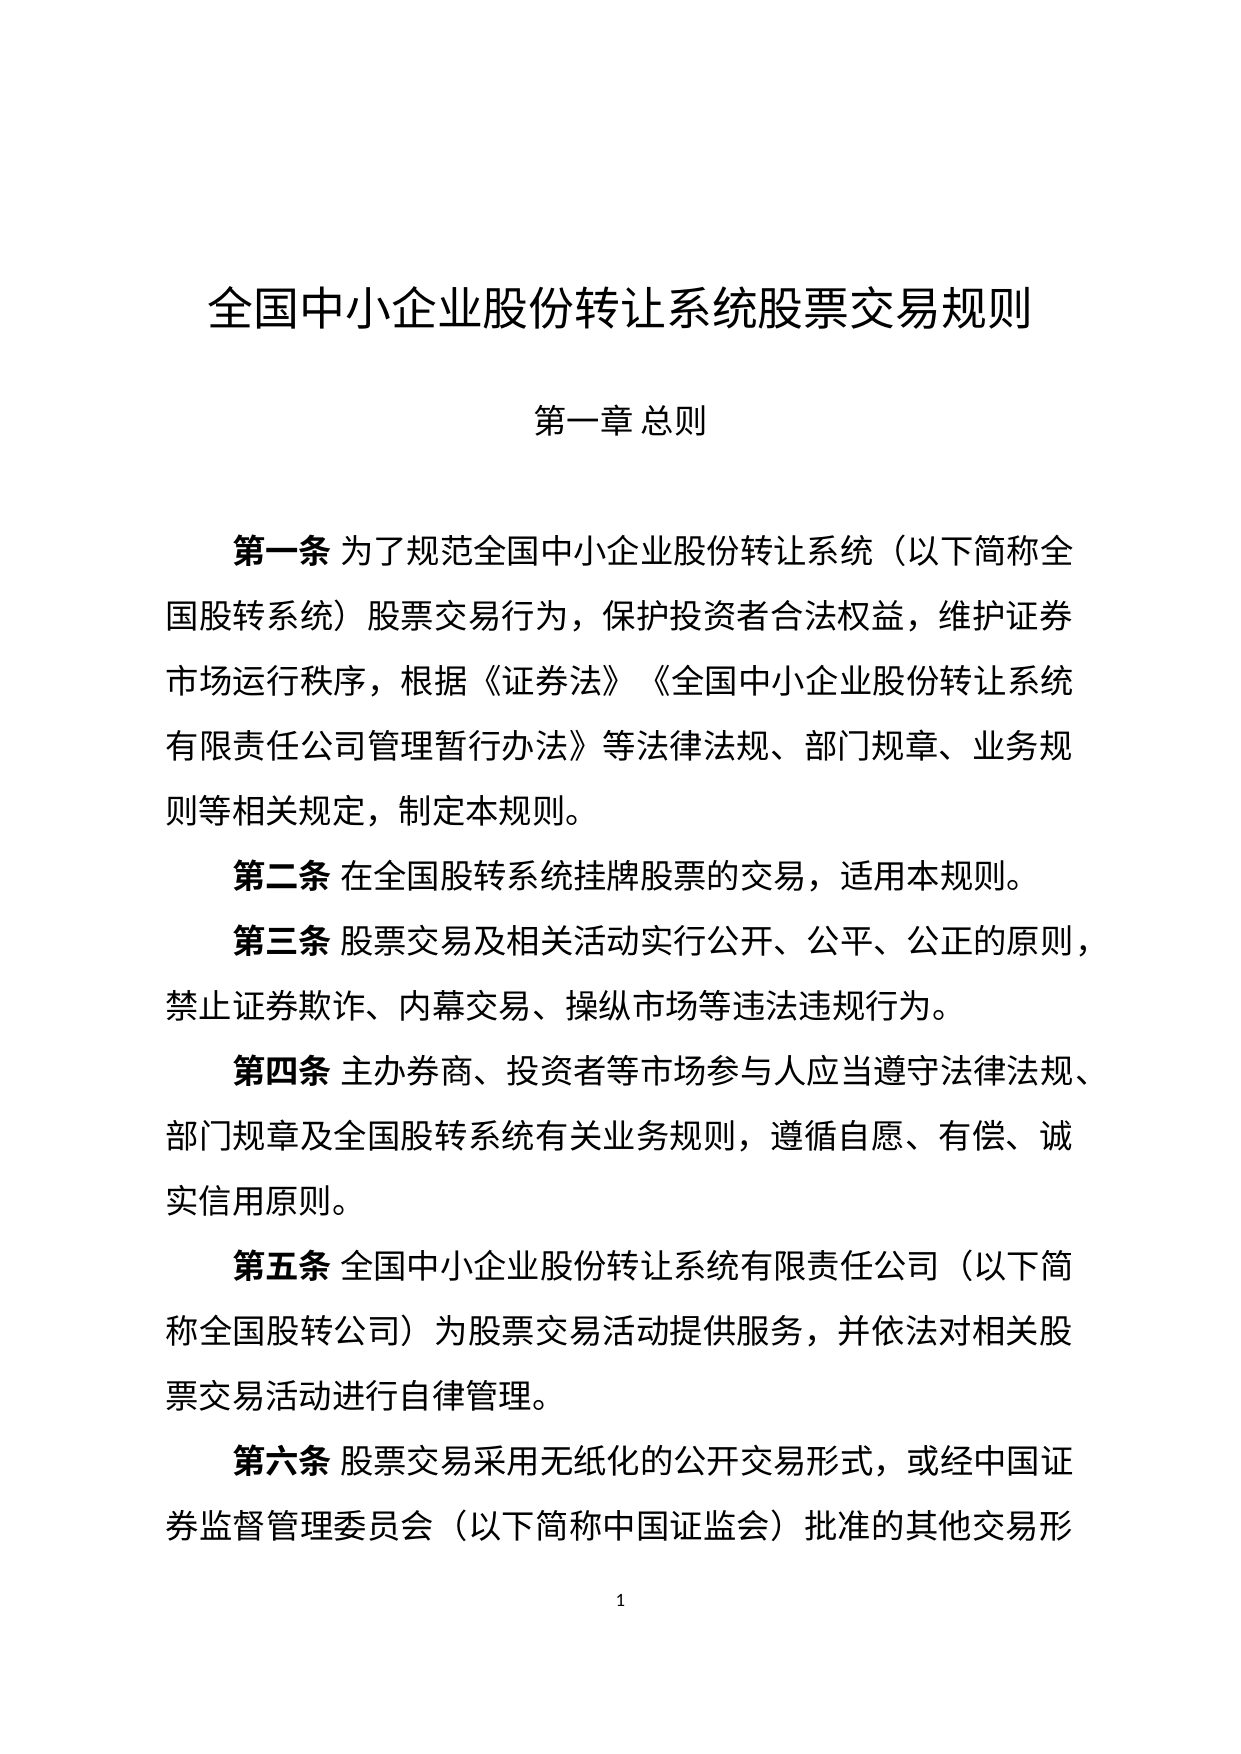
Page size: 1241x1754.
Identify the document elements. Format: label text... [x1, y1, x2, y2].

list 主办券商、投资者等市场参与人应当遵守法律法规、部门规章及全国股转系统有关业务规则，遵循自愿、有偿、诚实信用原则。 [165, 1037, 1075, 1232]
text 全国中小企业股份转让系统股票交易规则 [165, 257, 1075, 354]
subtitle 第一章 总则 [165, 387, 1075, 452]
list 股票交易及相关活动实行公开、公平、公正的原则，禁止证券欺诈、内幕交易、操纵市场等违法违规行为。 [165, 907, 1075, 1037]
list 全国中小企业股份转让系统有限责任公司（以下简称全国股转公司）为股票交易活动提供服务，并依法对相关股票交易活动进行自律管理。 [165, 1232, 1075, 1427]
list 为了规范全国中小企业股份转让系统（以下简称全国股转系统）股票交易行为，保护投资者合法权益，维护证券市场运行秩序，根据《证券法》《全国中小企业股份转让系统有限责任公司管理暂行办法》等法律法规、部门规章、业务规则等相关规定，制定本规则。 [165, 517, 1075, 842]
list 在全国股转系统挂牌股票的交易，适用本规则。 [165, 842, 1075, 907]
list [165, 1427, 1075, 1557]
